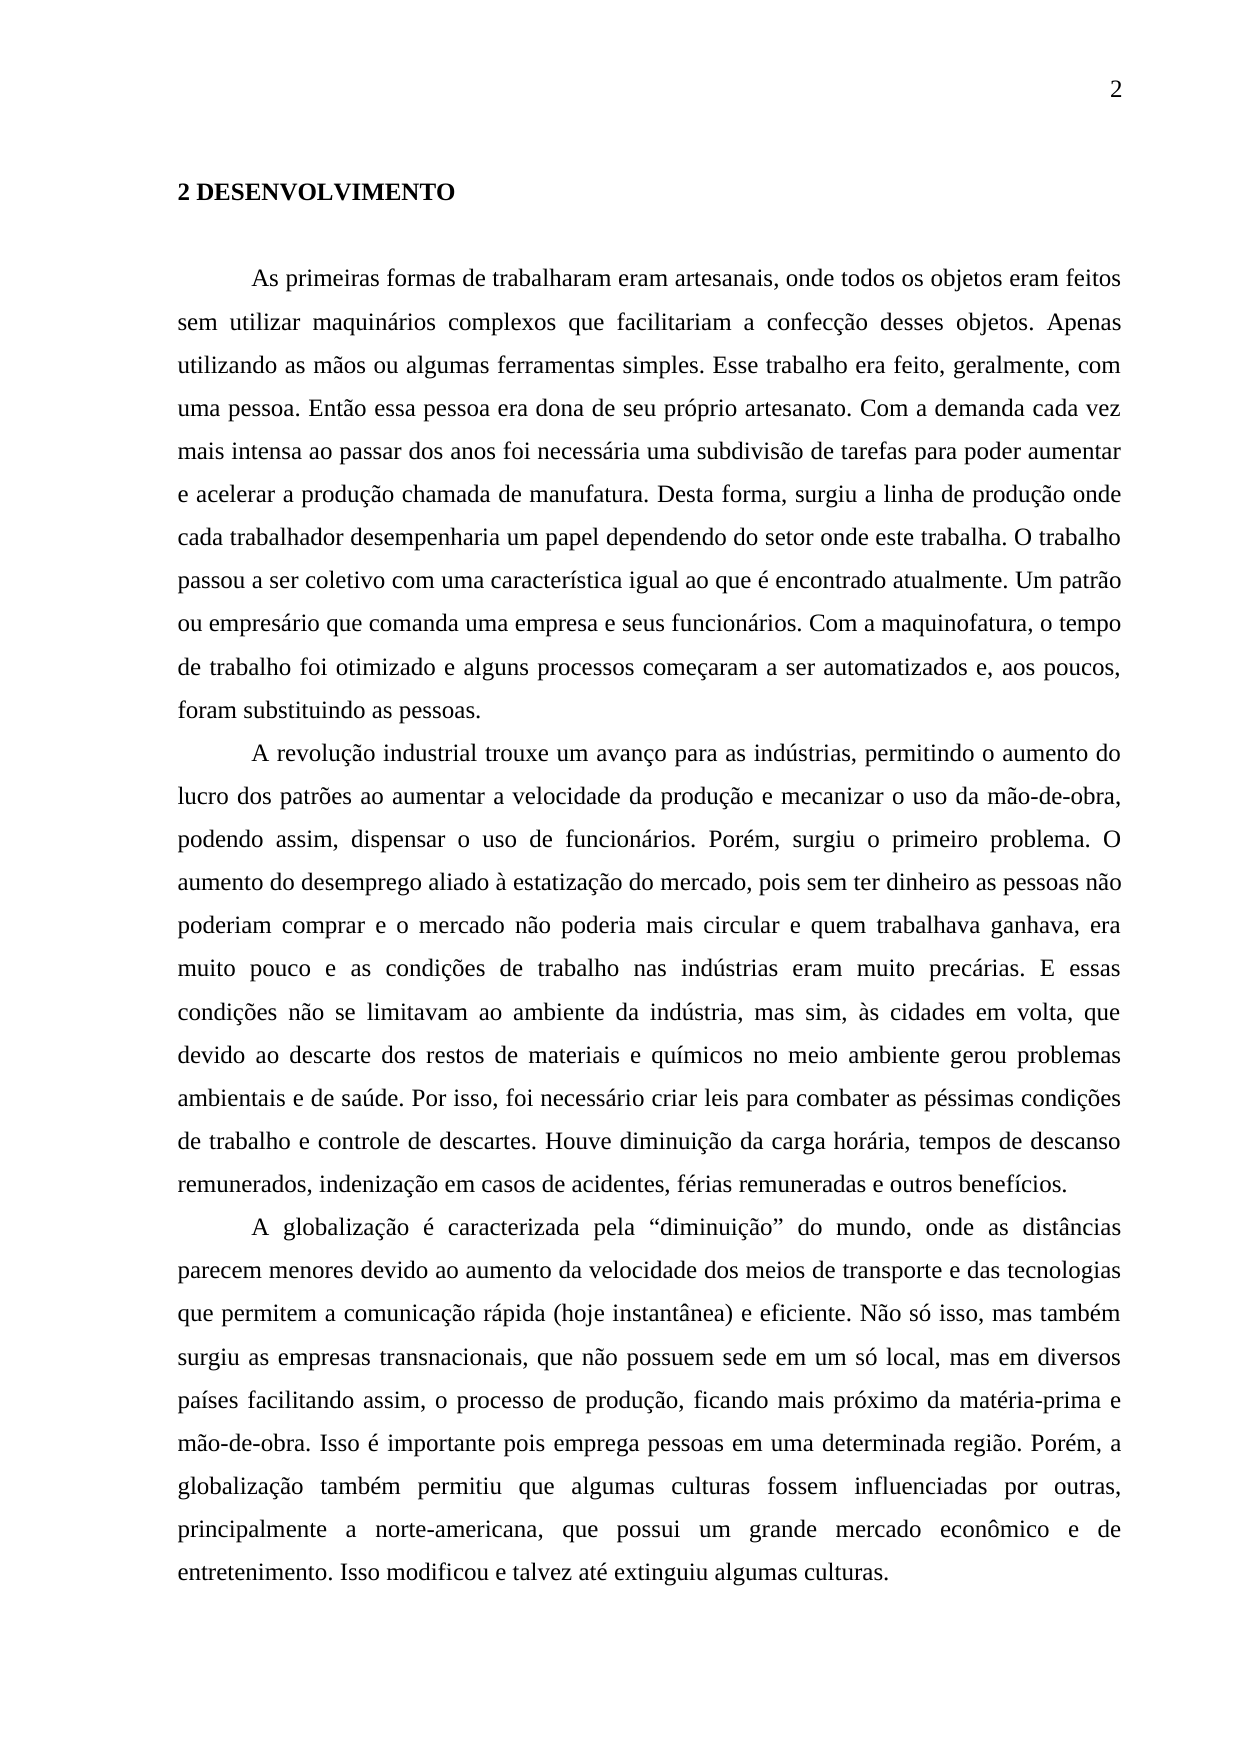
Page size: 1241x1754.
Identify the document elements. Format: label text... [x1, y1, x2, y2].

text As primeiras formas de trabalharam eram artesanais, onde todos os objetos eram feitos sem utilizar maquinários complexos que facilitariam a confecção desses objetos. Apenas utilizando as mãos ou algumas ferramentas simples. Esse trabalho era feito, geralmente, com uma pessoa. Então essa pessoa era dona de seu próprio artesanato. Com a demanda cada vez mais intensa ao passar dos anos foi necessária uma subdivisão de tarefas para poder aumentar e acelerar a produção chamada de manufatura. Desta forma, surgiu a linha de produção onde cada trabalhador desempenharia um papel dependendo do setor onde este trabalha. O trabalho passou a ser coletivo com uma característica igual ao que é encontrado atualmente. Um patrão ou empresário que comanda uma empresa e seus funcionários. Com a maquinofatura, o tempo de trabalho foi otimizado e alguns processos começaram a ser automatizados e, aos poucos, foram substituindo as pessoas. [177, 263, 1122, 723]
text A revolução industrial trouxe um avanço para as indústrias, permitindo o aumento do lucro dos patrões ao aumentar a velocidade da produção e mecanizar o uso da mão-de-obra, podendo assim, dispensar o uso de funcionários. Porém, surgiu o primeiro problema. O aumento do desemprego aliado à estatização do mercado, pois sem ter dinheiro as pessoas não poderiam comprar e o mercado não poderia mais circular e quem trabalhava ganhava, era muito pouco e as condições de trabalho nas indústrias eram muito precárias. E essas condições não se limitavam ao ambiente da indústria, mas sim, às cidades em volta, que devido ao descarte dos restos de materiais e químicos no meio ambiente gerou problemas ambientais e de saúde. Por isso, foi necessário criar leis para combater as péssimas condições de trabalho e controle de descartes. Houve diminuição da carga horária, tempos de descanso remunerados, indenização em casos de acidentes, férias remuneradas e outros benefícios. [177, 738, 1122, 1198]
text 2 DESENVOLVIMENTO [177, 177, 1122, 206]
text A globalização é caracterizada pela “diminuição” do mundo, onde as distâncias parecem menores devido ao aumento da velocidade dos meios de transporte e das tecnologias que permitem a comunicação rápida (hoje instantânea) e eficiente. Não só isso, mas também surgiu as empresas transnacionais, que não possuem sede em um só local, mas em diversos países facilitando assim, o processo de produção, ficando mais próximo da matéria-prima e mão-de-obra. Isso é importante pois emprega pessoas em uma determinada região. Porém, a globalização também permitiu que algumas culturas fossem influenciadas por outras, principalmente a norte-americana, que possui um grande mercado econômico e de entretenimento. Isso modificou e talvez até extinguiu algumas culturas. [177, 1212, 1122, 1586]
